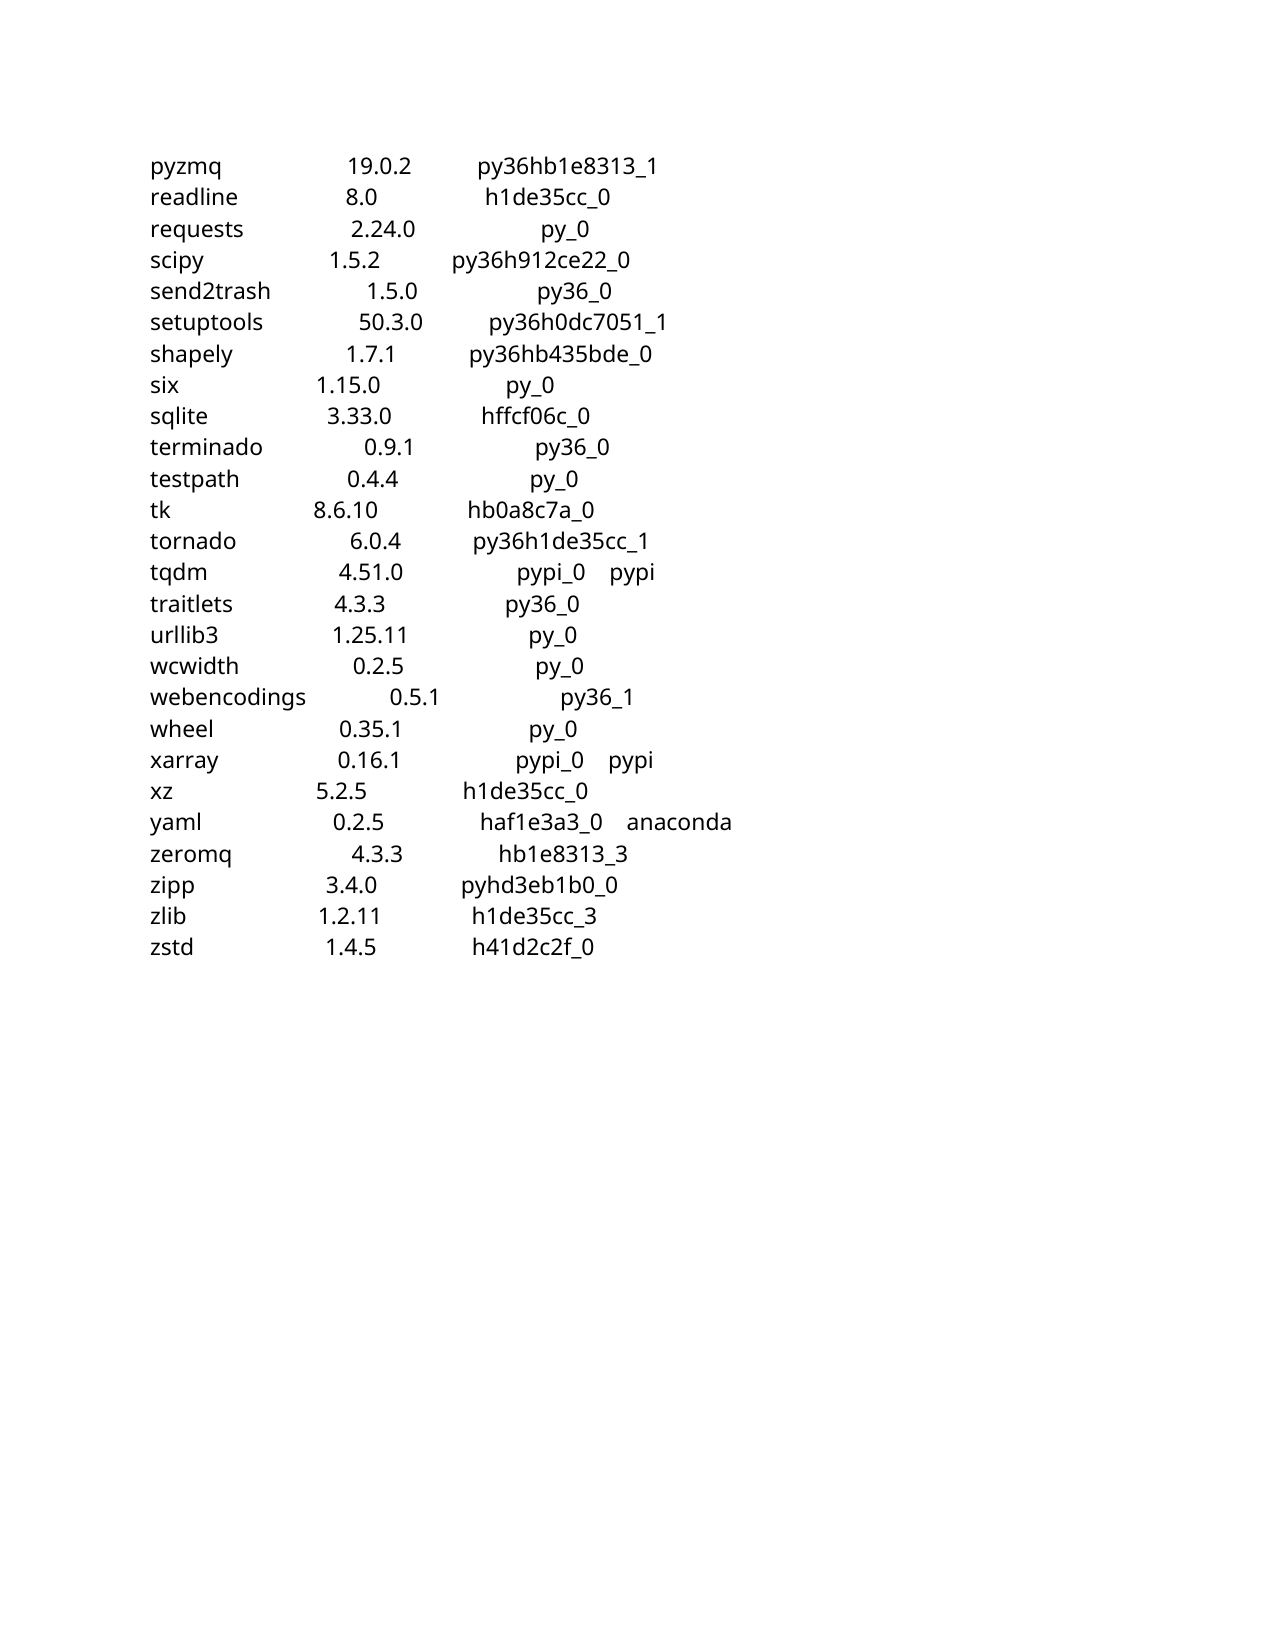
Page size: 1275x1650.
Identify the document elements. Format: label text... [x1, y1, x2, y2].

text setuptools 50.3.0 py36h0dc7051_1 [150, 306, 1125, 337]
text wcwidth 0.2.5 py_0 [150, 650, 1125, 681]
text pyzmq 19.0.2 py36hb1e8313_1 [150, 150, 1125, 181]
text requests 2.24.0 py_0 [150, 212, 1125, 244]
text sqlite 3.33.0 hffcf06c_0 [150, 400, 1125, 431]
text tk 8.6.10 hb0a8c7a_0 [150, 494, 1125, 525]
text readline 8.0 h1de35cc_0 [150, 181, 1125, 212]
text testpath 0.4.4 py_0 [150, 462, 1125, 494]
text webencodings 0.5.1 py36_1 [150, 681, 1125, 712]
text tqdm 4.51.0 pypi_0 pypi [150, 556, 1125, 587]
text shapely 1.7.1 py36hb435bde_0 [150, 337, 1125, 369]
text zlib 1.2.11 h1de35cc_3 [150, 900, 1125, 931]
text yaml 0.2.5 haf1e3a3_0 anaconda [150, 806, 1125, 837]
text traitlets 4.3.3 py36_0 [150, 587, 1125, 619]
text zstd 1.4.5 h41d2c2f_0 [150, 931, 1125, 962]
text scipy 1.5.2 py36h912ce22_0 [150, 244, 1125, 275]
text urllib3 1.25.11 py_0 [150, 619, 1125, 650]
text tornado 6.0.4 py36h1de35cc_1 [150, 525, 1125, 556]
text zeromq 4.3.3 hb1e8313_3 [150, 837, 1125, 869]
text wheel 0.35.1 py_0 [150, 712, 1125, 744]
text zipp 3.4.0 pyhd3eb1b0_0 [150, 869, 1125, 900]
text xz 5.2.5 h1de35cc_0 [150, 775, 1125, 806]
text six 1.15.0 py_0 [150, 369, 1125, 400]
text xarray 0.16.1 pypi_0 pypi [150, 744, 1125, 775]
text terminado 0.9.1 py36_0 [150, 431, 1125, 462]
text send2trash 1.5.0 py36_0 [150, 275, 1125, 306]
